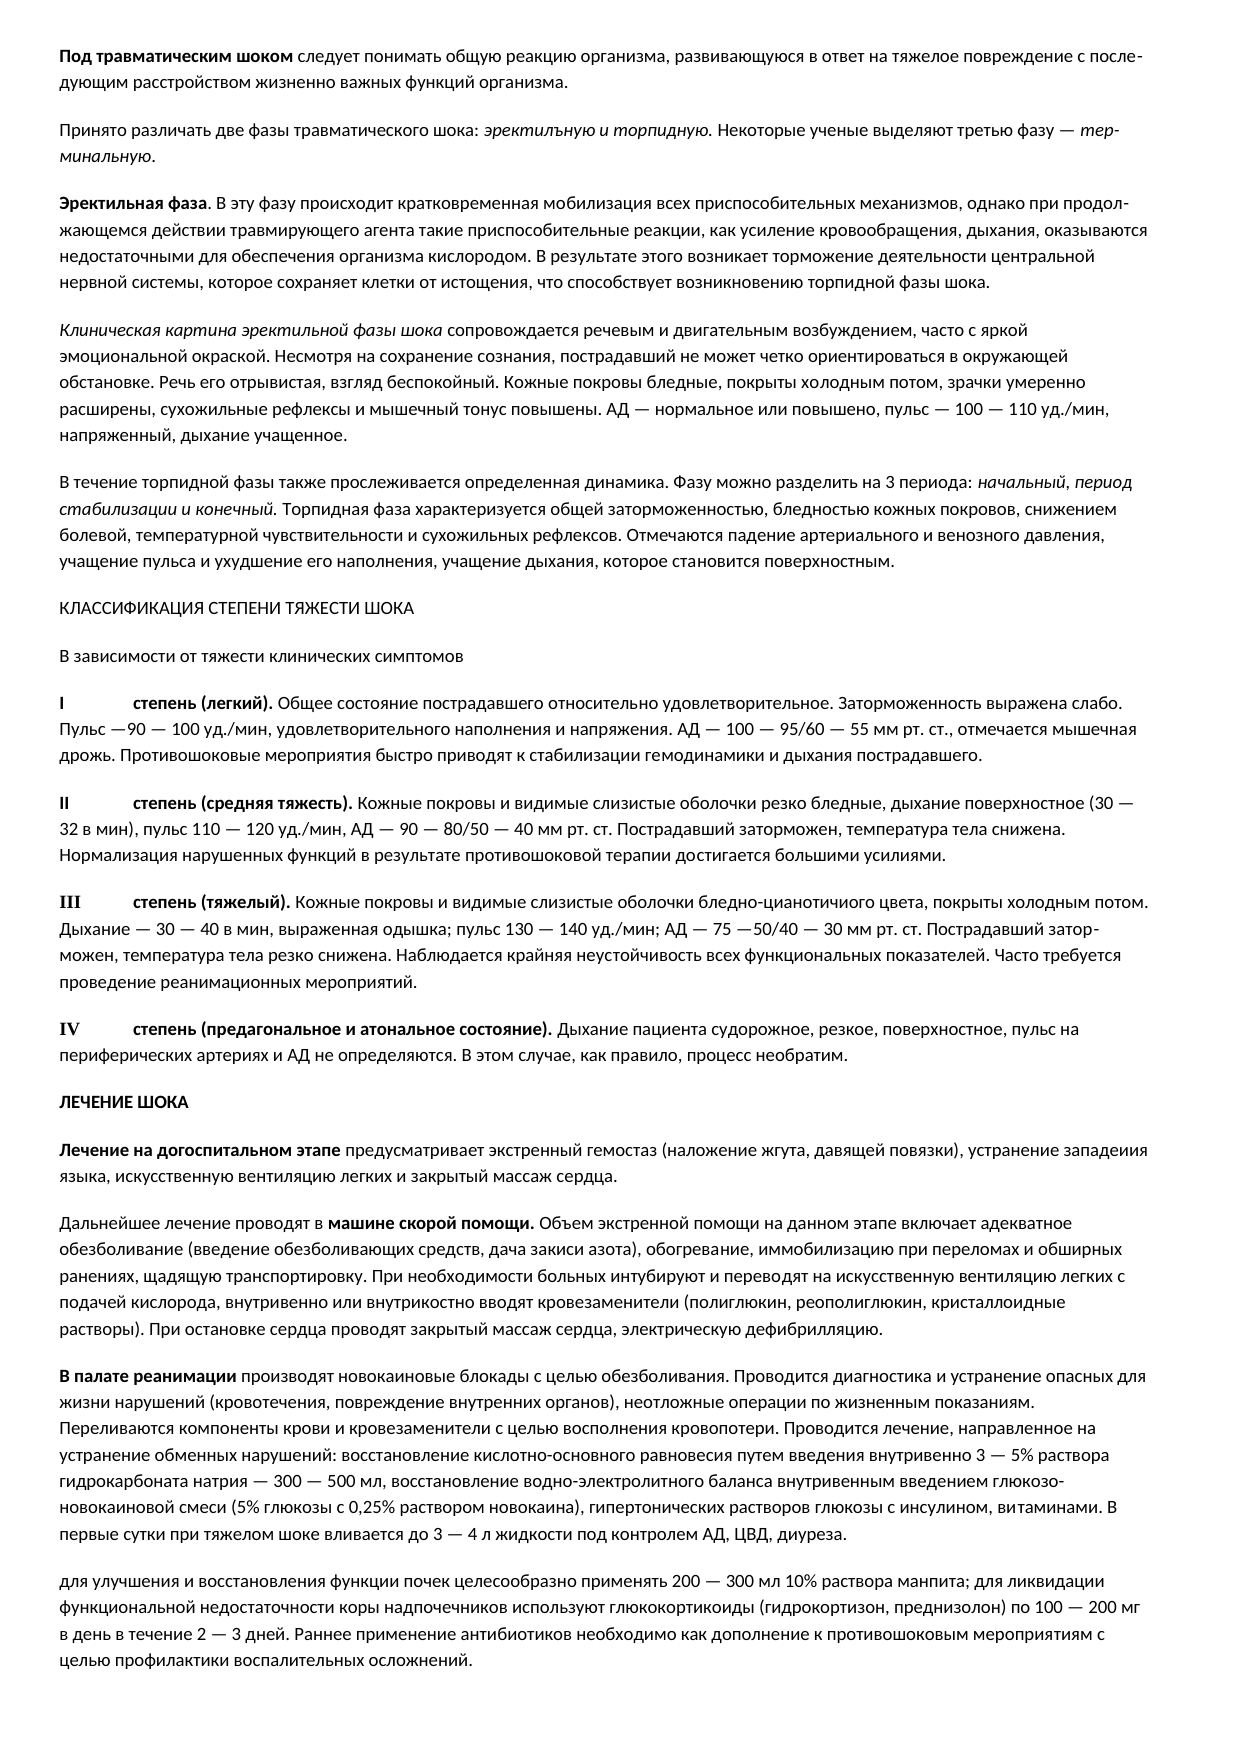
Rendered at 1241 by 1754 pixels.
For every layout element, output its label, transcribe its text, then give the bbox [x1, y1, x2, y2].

text Эректильная фаза. В эту фазу происходит кратковременная мобилизация всех приспособительных механизмов, однако при продолжающемся действии травмирующего агента такие приспособительные реакции, как усиление кровообращения, дыхания, оказываются недостаточными для обеспечения организма кислородом. В результате этого возникает торможение деятельности центральной нервной системы, которое сохраняет клетки от истощения, что способствует возникновению торпидной фазы шока. [59, 191, 1152, 293]
text В зависимости от тяжести клинических симптомов [59, 644, 1152, 667]
text Принято различать две фазы травматического шока: эректилъную и торпидную. Некоторые ученые выделяют третью фазу — терминальную. [59, 118, 1152, 167]
list степень (предагональное и атональное состояние). Дыхание пациента судорожное, резкое, поверхностное, пульс на периферических артериях и АД не определяются. В этом случае, как правило, процесс необратим. [59, 1017, 1152, 1066]
text II степень (средняя тяжесть). Кожные покровы и видимые слизистые оболочки резко бледные, дыхание поверхностное (30 —32 в мин), пульс 110 — 120 уд./мин, АД — 90 — 80/50 — 40 мм рт. ст. Пострадавший заторможен, температура тела снижена. Нормализация нарушенных функций в результате противошоковой терапии достигается большими усилиями. [59, 791, 1152, 866]
text Под травматическим шоком следует понимать общую реакцию организма, развивающуюся в ответ на тяжелое повреждение с последующим расстройством жизненно важных функций организма. [59, 44, 1152, 94]
text I степень (легкий). Общее состояние пострадавшего относительно удовлетворительное. Заторможенность выражена слабо. Пульс —90 — 100 уд./мин, удовлетворительного наполнения и напряжения. АД — 100 — 95/60 — 55 мм рт. ст., отмечается мышечная дрожь. Противошоковые мероприятия быстро приводят к стабилизации гемодинамики и дыхания пострадавшего. [59, 691, 1152, 767]
text Лечение на догоспитальном этапе предусматривает экстренный гемостаз (наложение жгута, давящей повязки), устранение западеиия языка, искусственную вентиляцию легких и закрытый массаж сердца. [59, 1138, 1152, 1187]
text КЛАССИФИКАЦИЯ СТЕПЕНИ ТЯЖЕСТИ ШОКА [59, 597, 1152, 619]
text Клиническая картина эректильной фазы шока сопровождается речевым и двигательным возбуждением, часто с яркой эмоциональной окраской. Несмотря на сохранение сознания, пострадавший не может четко ориентироваться в окружающей обстановке. Речь его отрывистая, взгляд беспокойный. Кожные покровы бледные, покрыты холодным потом, зрачки умеренно расширены, сухожильные рефлексы и мышечный тонус повышены. АД — нормальное или повышено, пульс — 100 — 110 уд./мин, напряженный, дыхание учащенное. [59, 318, 1152, 446]
text В палате реанимации производят новокаиновые блокады с целью обезболивания. Проводится диагностика и устранение опасных для жизни нарушений (кровотечения, повреждение внутренних органов), неотложные операции по жизненным показаниям. Переливаются компоненты крови и кровезаменители с целью восполнения кровопотери. Проводится лечение, направленное на устранение обменных нарушений: восстановление кислотно-основного равновесия путем введения внутривенно 3 — 5% раствора гидрокарбоната натрия — 300 — 500 мл, восстановление водно-электролитного баланса внутривенным введением глюкозо-новокаиновой смеси (5% глюкозы с 0,25% раствором новокаина), гипертонических растворов глюкозы с инсулином, витаминами. В первые сутки при тяжелом шоке вливается до 3 — 4 л жидкости под контролем АД, ЦВД, диуреза. [59, 1364, 1152, 1545]
text для улучшения и восстановления функции почек целесообразно применять 200 — 300 мл 10% раствора манпита; для ликвидации функциональной недостаточности коры надпочечников используют глюкокортикоиды (гидрокортизон, преднизолон) по 100 — 200 мг в день в течение 2 — 3 дней. Раннее применение антибиотиков необходимо как дополнение к противошоковым мероприятиям с целью профилактики воспалительных осложнений. [59, 1569, 1152, 1671]
text В течение торпидной фазы также прослеживается определенная динамика. Фазу можно разделить на 3 периода: начальный, период стабилизации и конечный. Торпидная фаза характеризуется общей заторможенностью, бледностью кожных покровов, снижением болевой, температурной чувствительности и сухожильных рефлексов. Отмечаются падение артериального и венозного давления, учащение пульса и ухудшение его наполнения, учащение дыхания, которое становится поверхностным. [59, 470, 1152, 572]
text ЛЕЧЕНИЕ ШОКА [59, 1091, 1152, 1113]
list степень (тяжелый). Кожные покровы и видимые слизистые оболочки бледно-цианотичиого цвета, покрыты холодным потом. Дыхание — 30 — 40 в мин, выраженная одышка; пульс 130 — 140 уд./мин; АД — 75 —50/40 — 30 мм рт. ст. Пострадавший заторможен, температура тела резко снижена. Наблюдается крайняя неустойчивость всех функциональных показателей. Часто требуется проведение реанимационных мероприятий. [59, 891, 1152, 993]
text Дальнейшее лечение проводят в машине скорой помощи. Объем экстренной помощи на данном этапе включает адекватное обезболивание (введение обезболивающих средств, дача закиси азота), обогревание, иммобилизацию при переломах и обширных ранениях, щадящую транспортировку. При необходимости больных интубируют и переводят на искусственную вентиляцию легких с подачей кислорода, внутривенно или внутрикостно вводят кровезаменители (полиглюкин, реополиглюкин, кристаллоидные растворы). При остановке сердца проводят закрытый массаж сердца, электрическую дефибрилляцию. [59, 1211, 1152, 1339]
